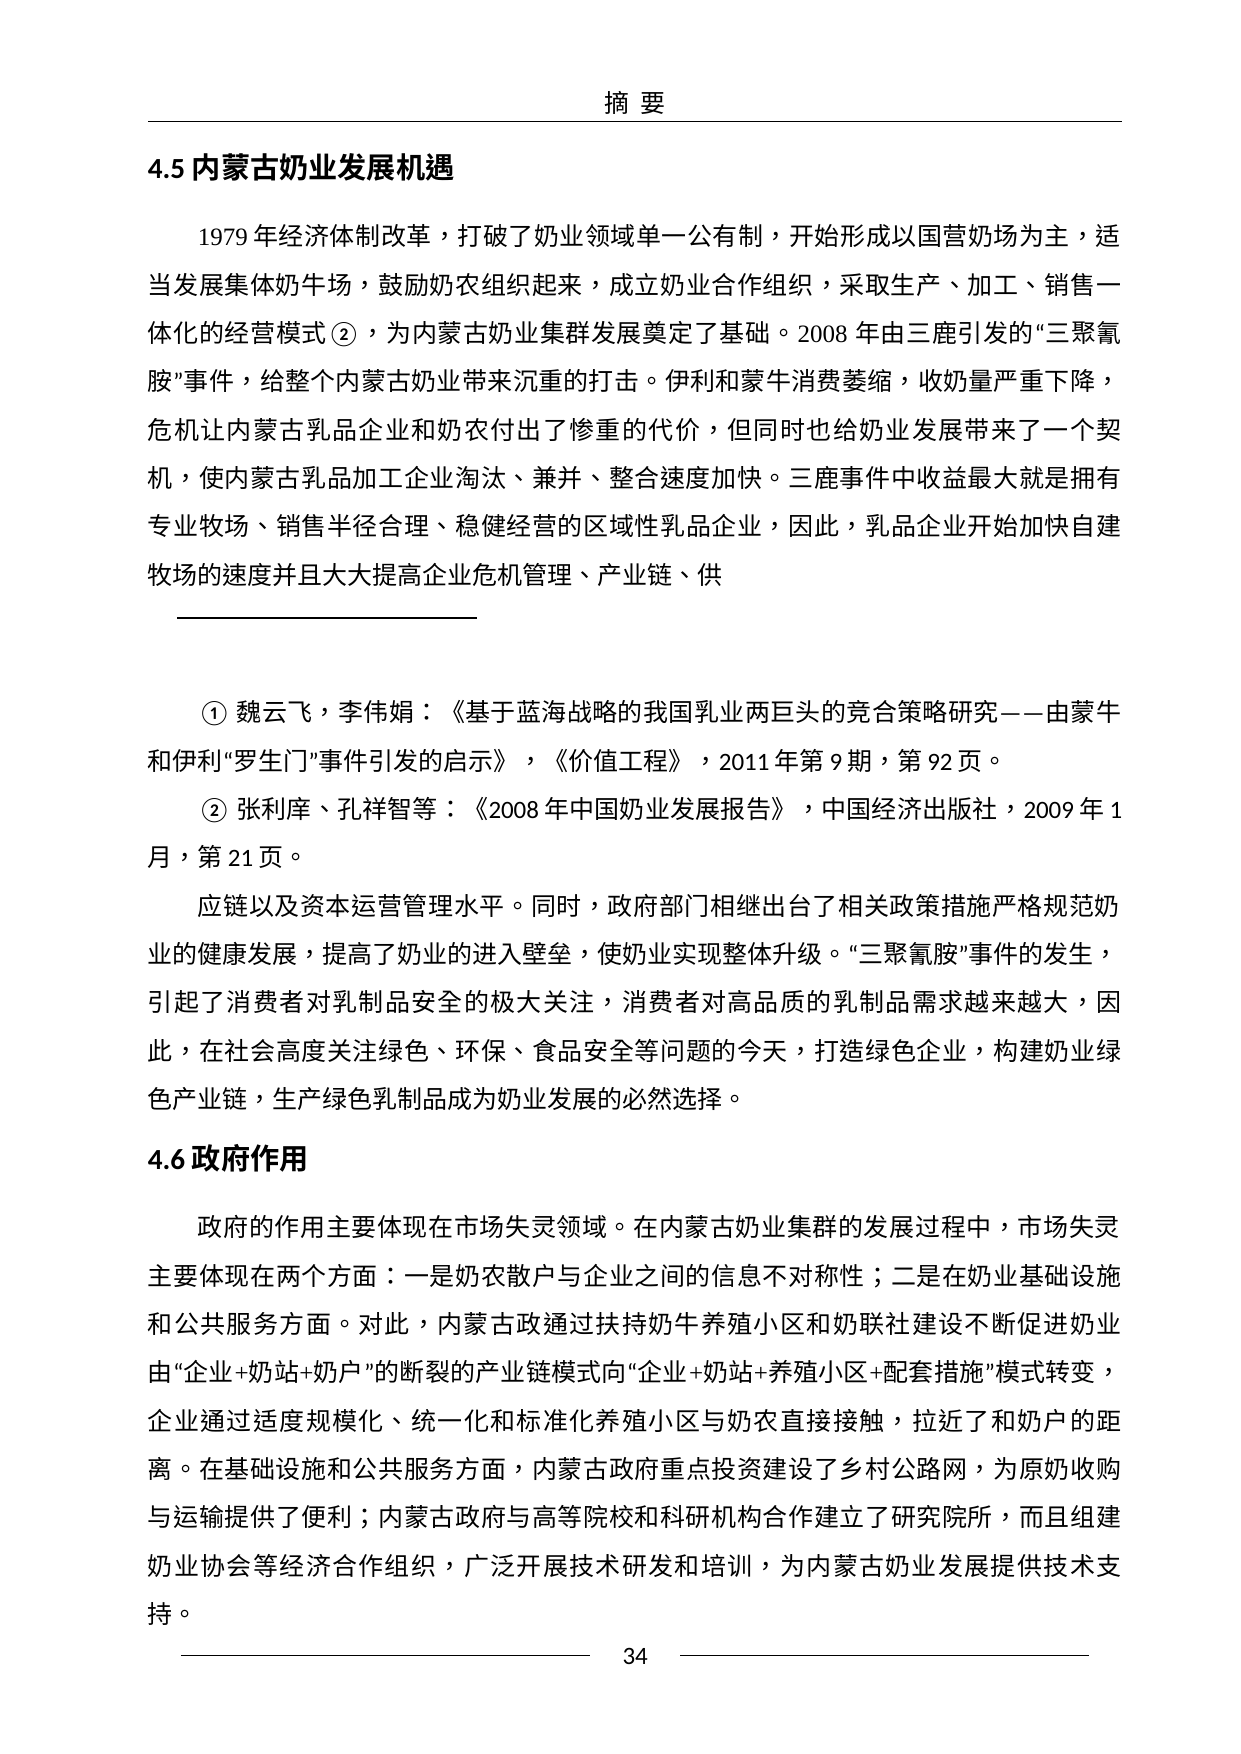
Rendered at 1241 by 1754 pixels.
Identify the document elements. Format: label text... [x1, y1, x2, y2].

text ②张利庠、孔祥智等：《2008年中国奶业发展报告》，中国经济出版社，2009年1月，第21页。 [148, 776, 1122, 873]
subtitle 4.6 政府作用 [148, 1139, 1122, 1178]
subtitle 4.5 内蒙古奶业发展机遇 [148, 148, 1122, 187]
text 1979年经济体制改革，打破了奶业领域单一公有制，开始形成以国营奶场为主，适当发展集体奶牛场，鼓励奶农组织起来，成立奶业合作组织，采取生产、加工、销售一体化的经营模式②，为内蒙古奶业集群发展奠定了基础。2008 年由三鹿引发的“三聚氰胺”事件，给整个内蒙古奶业带来沉重的打击。伊利和蒙牛消费萎缩，收奶量严重下降，危机让内蒙古乳品企业和奶农付出了惨重的代价，但同时也给奶业发展带来了一个契机，使内蒙古乳品加工企业淘汰、兼并、整合速度加快。三鹿事件中收益最大就是拥有专业牧场、销售半径合理、稳健经营的区域性乳品企业，因此，乳品企业开始加快自建牧场的速度并且大大提高企业危机管理、产业链、供 [148, 204, 1122, 590]
text 应链以及资本运营管理水平。同时，政府部门相继出台了相关政策措施严格规范奶业的健康发展，提高了奶业的进入壁垒，使奶业实现整体升级。“三聚氰胺”事件的发生，引起了消费者对乳制品安全的极大关注，消费者对高品质的乳制品需求越来越大，因此，在社会高度关注绿色、环保、食品安全等问题的今天，打造绿色企业，构建奶业绿色产业链，生产绿色乳制品成为奶业发展的必然选择。 [148, 873, 1122, 1114]
text 政府的作用主要体现在市场失灵领域。在内蒙古奶业集群的发展过程中，市场失灵主要体现在两个方面：一是奶农散户与企业之间的信息不对称性；二是在奶业基础设施和公共服务方面。对此，内蒙古政通过扶持奶牛养殖小区和奶联社建设不断促进奶业由“企业+奶站+奶户”的断裂的产业链模式向“企业+奶站+养殖小区+配套措施”模式转变，企业通过适度规模化、统一化和标准化养殖小区与奶农直接接触，拉近了和奶户的距离。在基础设施和公共服务方面，内蒙古政府重点投资建设了乡村公路网，为原奶收购与运输提供了便利；内蒙古政府与高等院校和科研机构合作建立了研究院所，而且组建奶业协会等经济合作组织，广泛开展技术研发和培训，为内蒙古奶业发展提供技术支持。 [148, 1194, 1122, 1629]
text ①魏云飞，李伟娟：《基于蓝海战略的我国乳业两巨头的竞合策略研究——由蒙牛和伊利“罗生门”事件引发的启示》，《价值工程》，2011年第9期，第92页。 [148, 679, 1122, 776]
